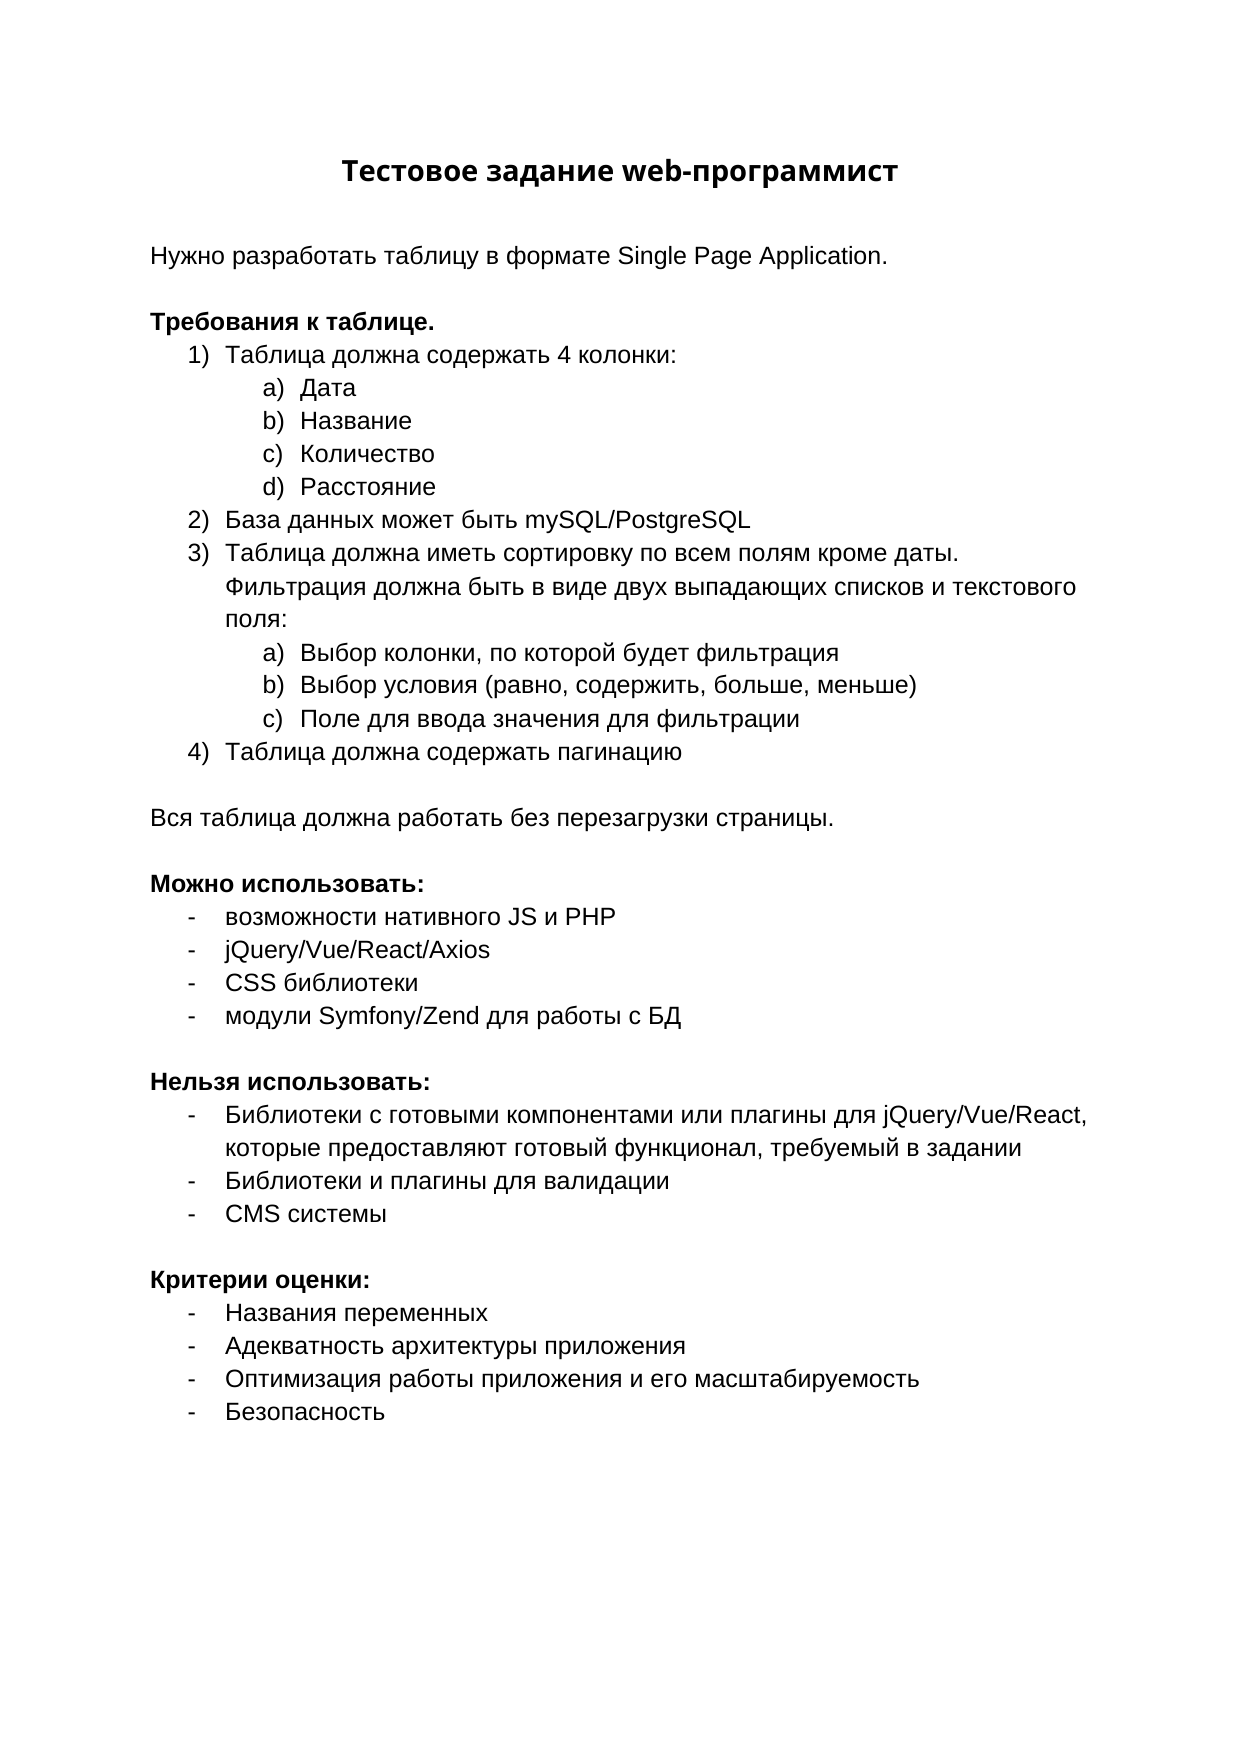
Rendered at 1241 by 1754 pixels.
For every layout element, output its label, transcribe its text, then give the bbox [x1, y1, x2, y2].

list Выбор колонки, по которой будет фильтрация [262, 637, 1090, 666]
text Нельзя использовать: [150, 1067, 1090, 1096]
text Можно использовать: [150, 869, 1090, 897]
list jQuery/Vue/React/Axios [187, 935, 1090, 963]
text Тестовое задание web-программист [150, 150, 1090, 190]
list Безопасность [187, 1397, 1090, 1426]
list Расстояние [262, 472, 1090, 501]
list Выбор условия (равно, содержить, больше, меньше) [262, 671, 1090, 699]
list CMS системы [187, 1199, 1090, 1228]
list Таблица должна иметь сортировку по всем полям кроме даты. Фильтрация должна быть в виде двух выпадающих списков и текстового поля: [187, 538, 1090, 633]
list модули Symfony/Zend для работы с БД [187, 1001, 1090, 1029]
list Адекватность архитектуры приложения [187, 1331, 1090, 1360]
list Таблица должна содержать пагинацию [187, 737, 1090, 765]
list Библиотеки с готовыми компонентами или плагины для jQuery/Vue/React, которые предоставляют готовый функционал, требуемый в задании [187, 1100, 1090, 1162]
list CSS библиотеки [187, 968, 1090, 996]
text Критерии оценки: [150, 1265, 1090, 1294]
list возможности нативного JS и PHP [187, 902, 1090, 930]
list Количество [262, 439, 1090, 468]
text Требования к таблице. [150, 307, 1090, 336]
list Оптимизация работы приложения и его масштабируемость [187, 1364, 1090, 1393]
list База данных может быть mySQL/PostgreSQL [187, 505, 1090, 534]
list Библиотеки и плагины для валидации [187, 1166, 1090, 1194]
text Вся таблица должна работать без перезагрузки страницы. [150, 803, 1090, 831]
list Название [262, 406, 1090, 435]
list Названия переменных [187, 1298, 1090, 1327]
list Таблица должна содержать 4 колонки: [187, 340, 1090, 369]
list Дата [262, 373, 1090, 402]
text Нужно разработать таблицу в формате Single Page Application. [150, 241, 1090, 270]
list Поле для ввода значения для фильтрации [262, 703, 1090, 732]
